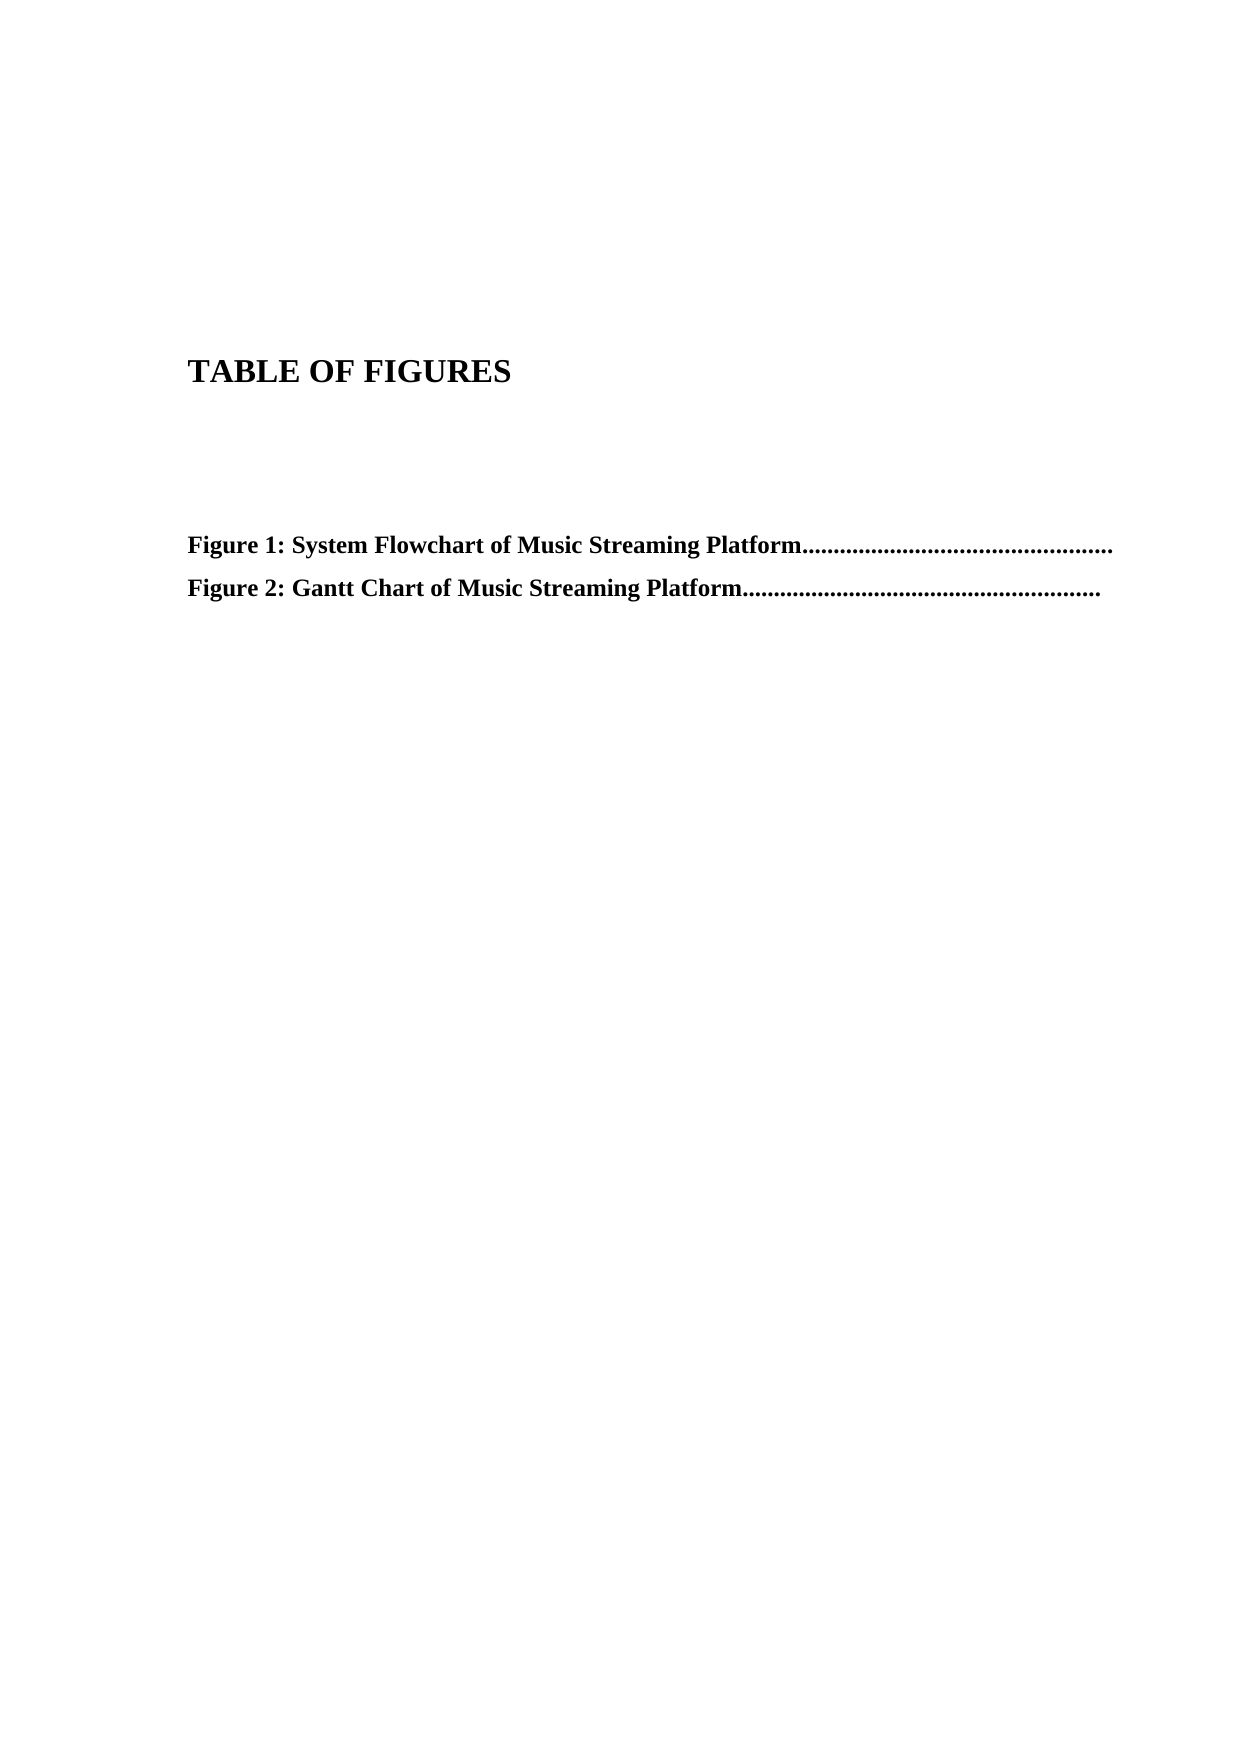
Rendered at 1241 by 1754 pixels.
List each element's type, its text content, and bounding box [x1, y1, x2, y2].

text TABLE OF FIGURES [187, 351, 1090, 389]
